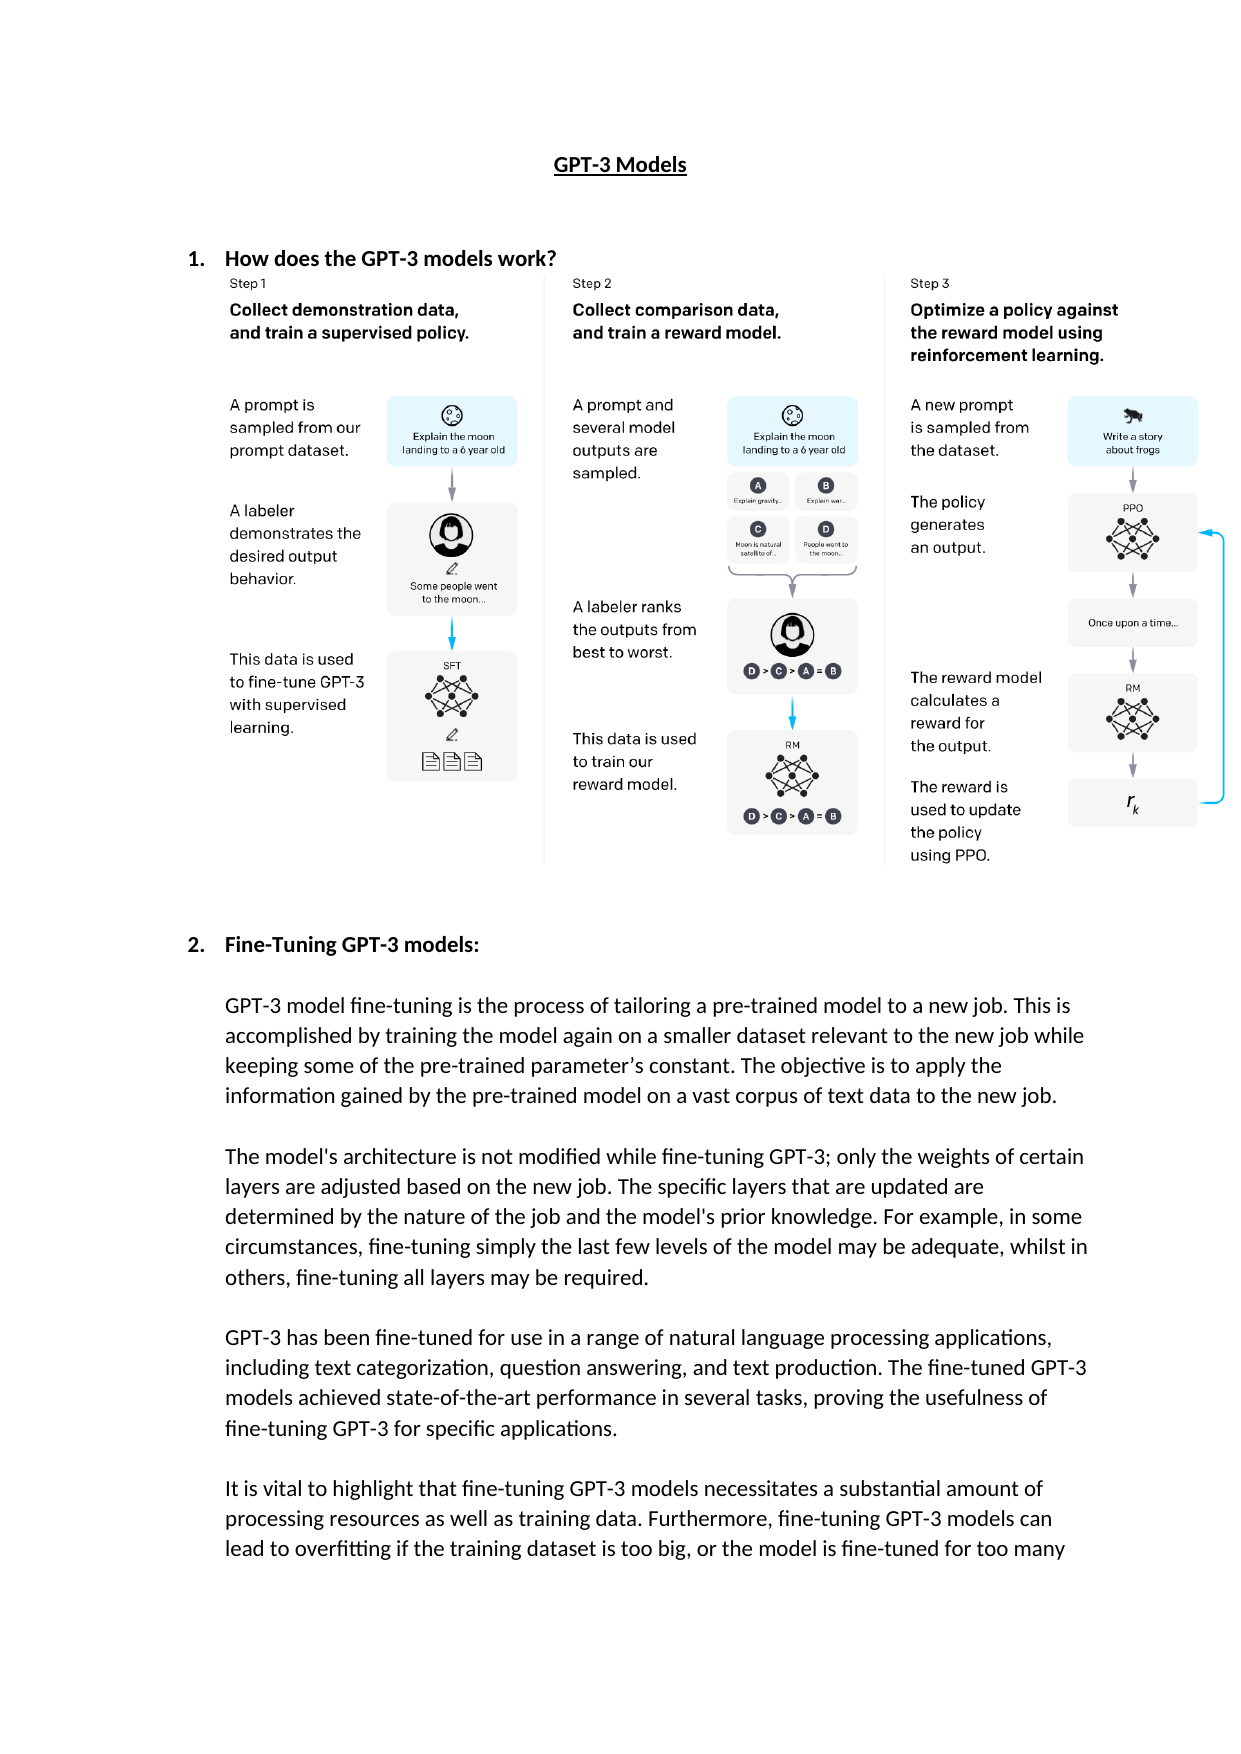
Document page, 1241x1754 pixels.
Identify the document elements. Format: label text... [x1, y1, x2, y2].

picture [225, 273, 1227, 865]
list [225, 1474, 1090, 1562]
list Fine-Tuning GPT-3 models: [187, 930, 1090, 958]
list GPT-3 model fine-tuning is the process of tailoring a pre-trained model to a new job. This is accomplished by training the model again on a smaller dataset relevant to the new job while keeping some of the pre-trained parameter’s constant. The objective is to apply the information gained by the pre-trained model on a vast corpus of text data to the new job. [225, 991, 1090, 1109]
list The model's architecture is not modified while fine-tuning GPT-3; only the weights of certain layers are adjusted based on the new job. The specific layers that are updated are determined by the nature of the job and the model's prior knowledge. For example, in some circumstances, fine-tuning simply the last few levels of the model may be adequate, whilst in others, fine-tuning all layers may be required. [225, 1142, 1090, 1291]
list GPT-3 has been fine-tuned for use in a range of natural language processing applications, including text categorization, question answering, and text production. The fine-tuned GPT-3 models achieved state-of-the-art performance in several tasks, proving the usefulness of fine-tuning GPT-3 for specific applications. [225, 1323, 1090, 1442]
text GPT-3 Models [150, 150, 1090, 178]
